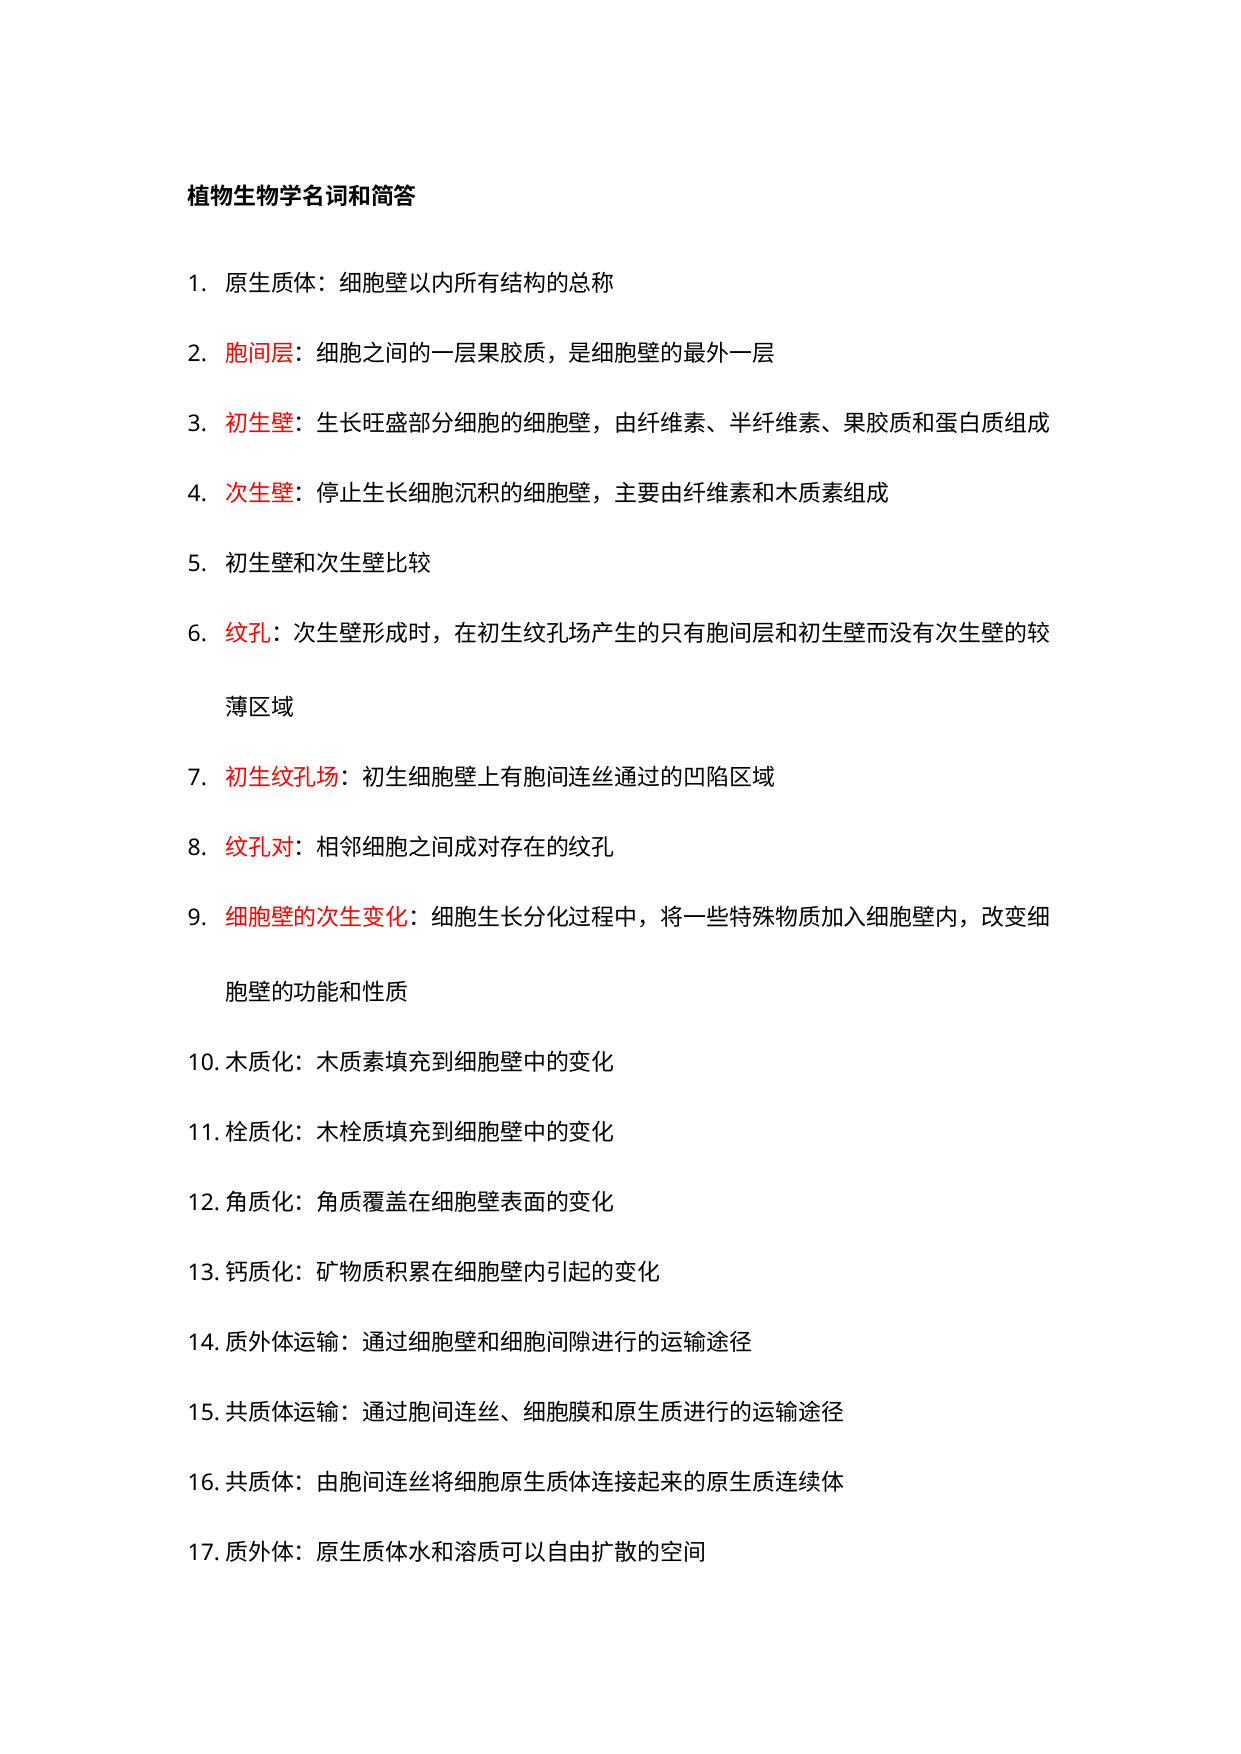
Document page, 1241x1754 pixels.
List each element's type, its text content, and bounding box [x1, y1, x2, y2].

text 植物生物学名词和简答 [187, 162, 1053, 227]
list 胞间层：细胞之间的一层果胶质，是细胞壁的最外一层 [187, 318, 1053, 383]
list 原生质体：细胞壁以内所有结构的总称 [187, 248, 1053, 313]
list 细胞壁的次生变化：细胞生长分化过程中，将一些特殊物质加入细胞壁内，改变细胞壁的功能和性质 [187, 883, 1053, 1023]
list 纹孔：次生壁形成时，在初生纹孔场产生的只有胞间层和初生壁而没有次生壁的较薄区域 [187, 598, 1053, 738]
list 栓质化：木栓质填充到细胞壁中的变化 [187, 1098, 1053, 1163]
list 初生纹孔场：初生细胞壁上有胞间连丝通过的凹陷区域 [187, 743, 1053, 808]
list 木质化：木质素填充到细胞壁中的变化 [187, 1028, 1053, 1093]
list 质外体运输：通过细胞壁和细胞间隙进行的运输途径 [187, 1308, 1053, 1373]
list 次生壁：停止生长细胞沉积的细胞壁，主要由纤维素和木质素组成 [187, 458, 1053, 523]
list 初生壁：生长旺盛部分细胞的细胞壁，由纤维素、半纤维素、果胶质和蛋白质组成 [187, 388, 1053, 453]
list 质外体：原生质体水和溶质可以自由扩散的空间 [187, 1518, 1053, 1583]
list 角质化：角质覆盖在细胞壁表面的变化 [187, 1168, 1053, 1233]
list 共质体：由胞间连丝将细胞原生质体连接起来的原生质连续体 [187, 1448, 1053, 1513]
list 共质体运输：通过胞间连丝、细胞膜和原生质进行的运输途径 [187, 1378, 1053, 1443]
list 纹孔对：相邻细胞之间成对存在的纹孔 [187, 813, 1053, 878]
list 钙质化：矿物质积累在细胞壁内引起的变化 [187, 1238, 1053, 1303]
list 初生壁和次生壁比较 [187, 528, 1053, 593]
